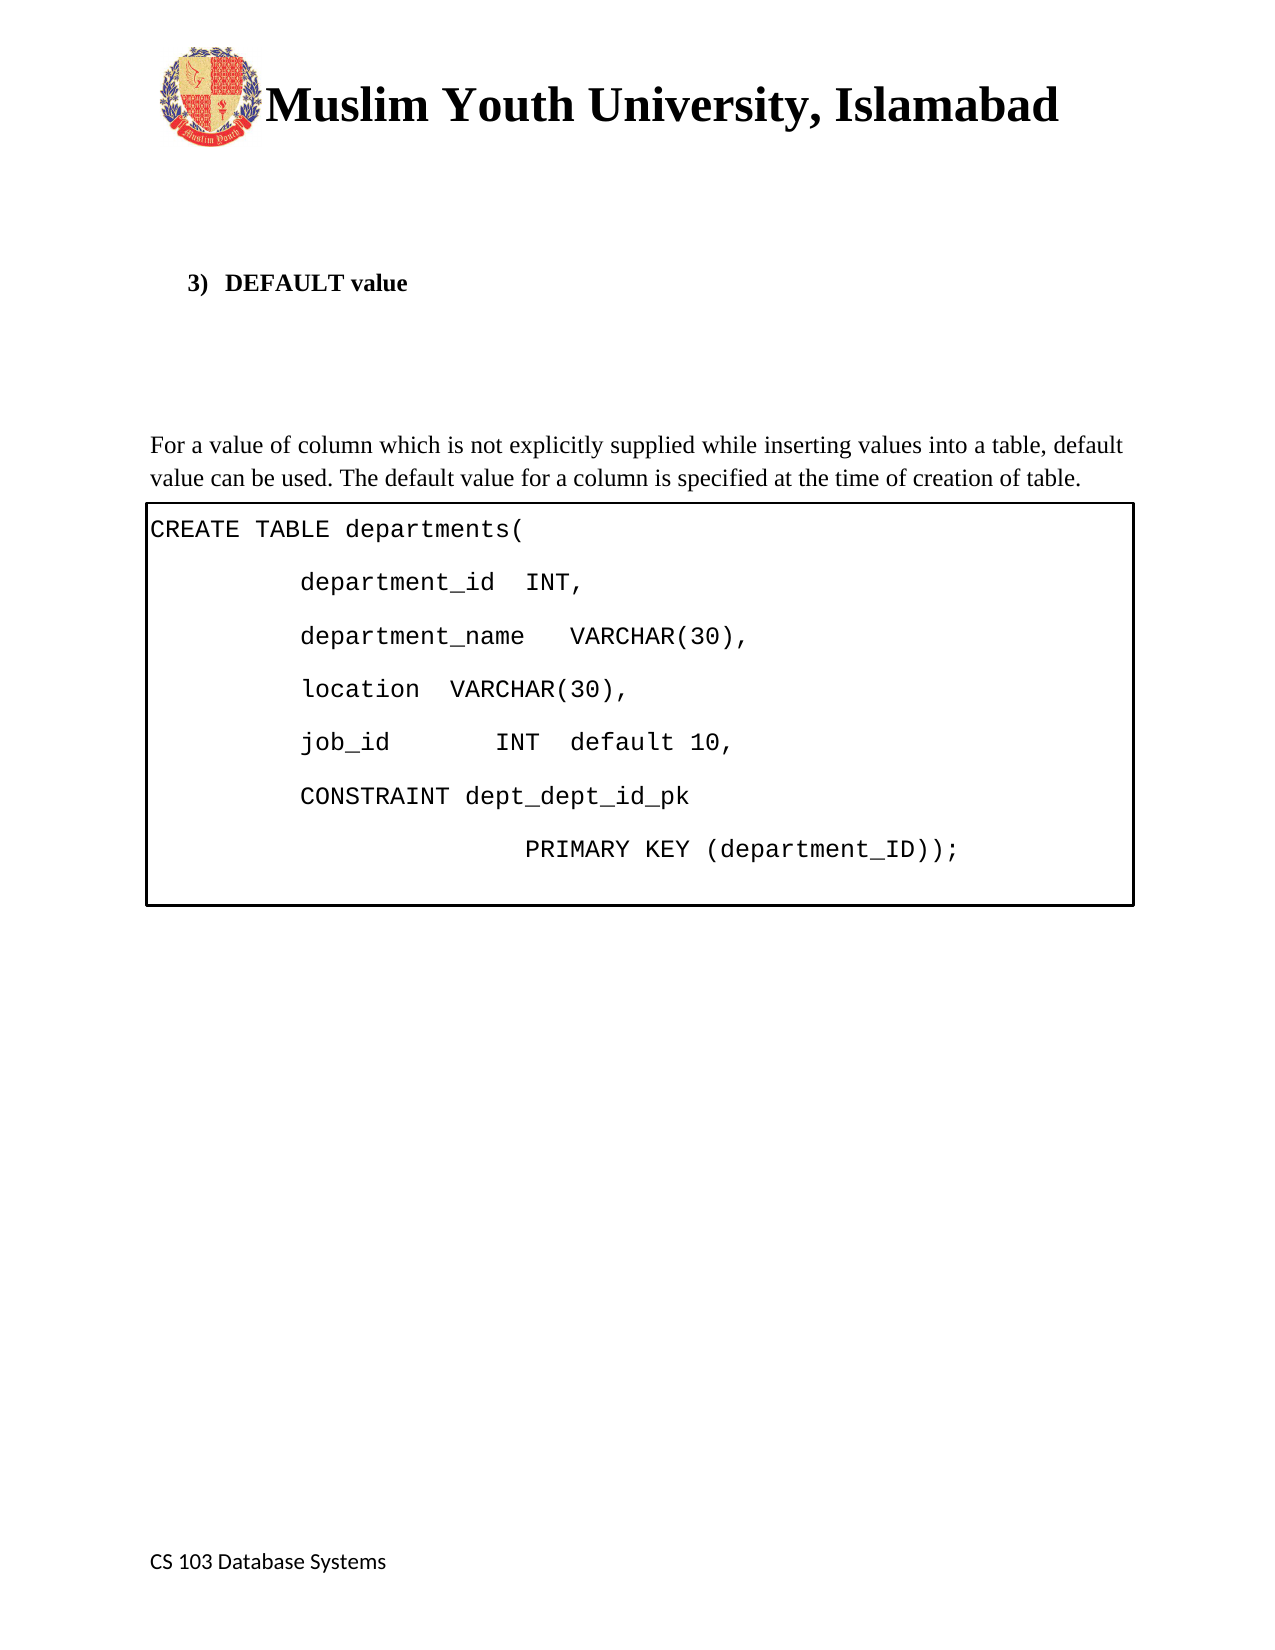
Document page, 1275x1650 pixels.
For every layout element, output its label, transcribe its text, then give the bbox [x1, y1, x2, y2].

text department_id INT, [150, 570, 1125, 598]
text department_name VARCHAR(30), [150, 623, 1125, 652]
text job_id INT default 10, [150, 730, 1125, 758]
text location VARCHAR(30), [150, 677, 1125, 705]
text For a value of column which is not explicitly supplied while inserting values into a table, default value can be used. The default value for a column is specified at the time of creation of table. [150, 430, 1125, 492]
text PRIMARY KEY (department_ID)); [150, 837, 1125, 865]
text CREATE TABLE departments( [150, 517, 1125, 545]
picture [159, 47, 262, 147]
text CONSTRAINT dept_dept_id_pk [150, 783, 1125, 812]
list DEFAULT value [187, 268, 1125, 297]
